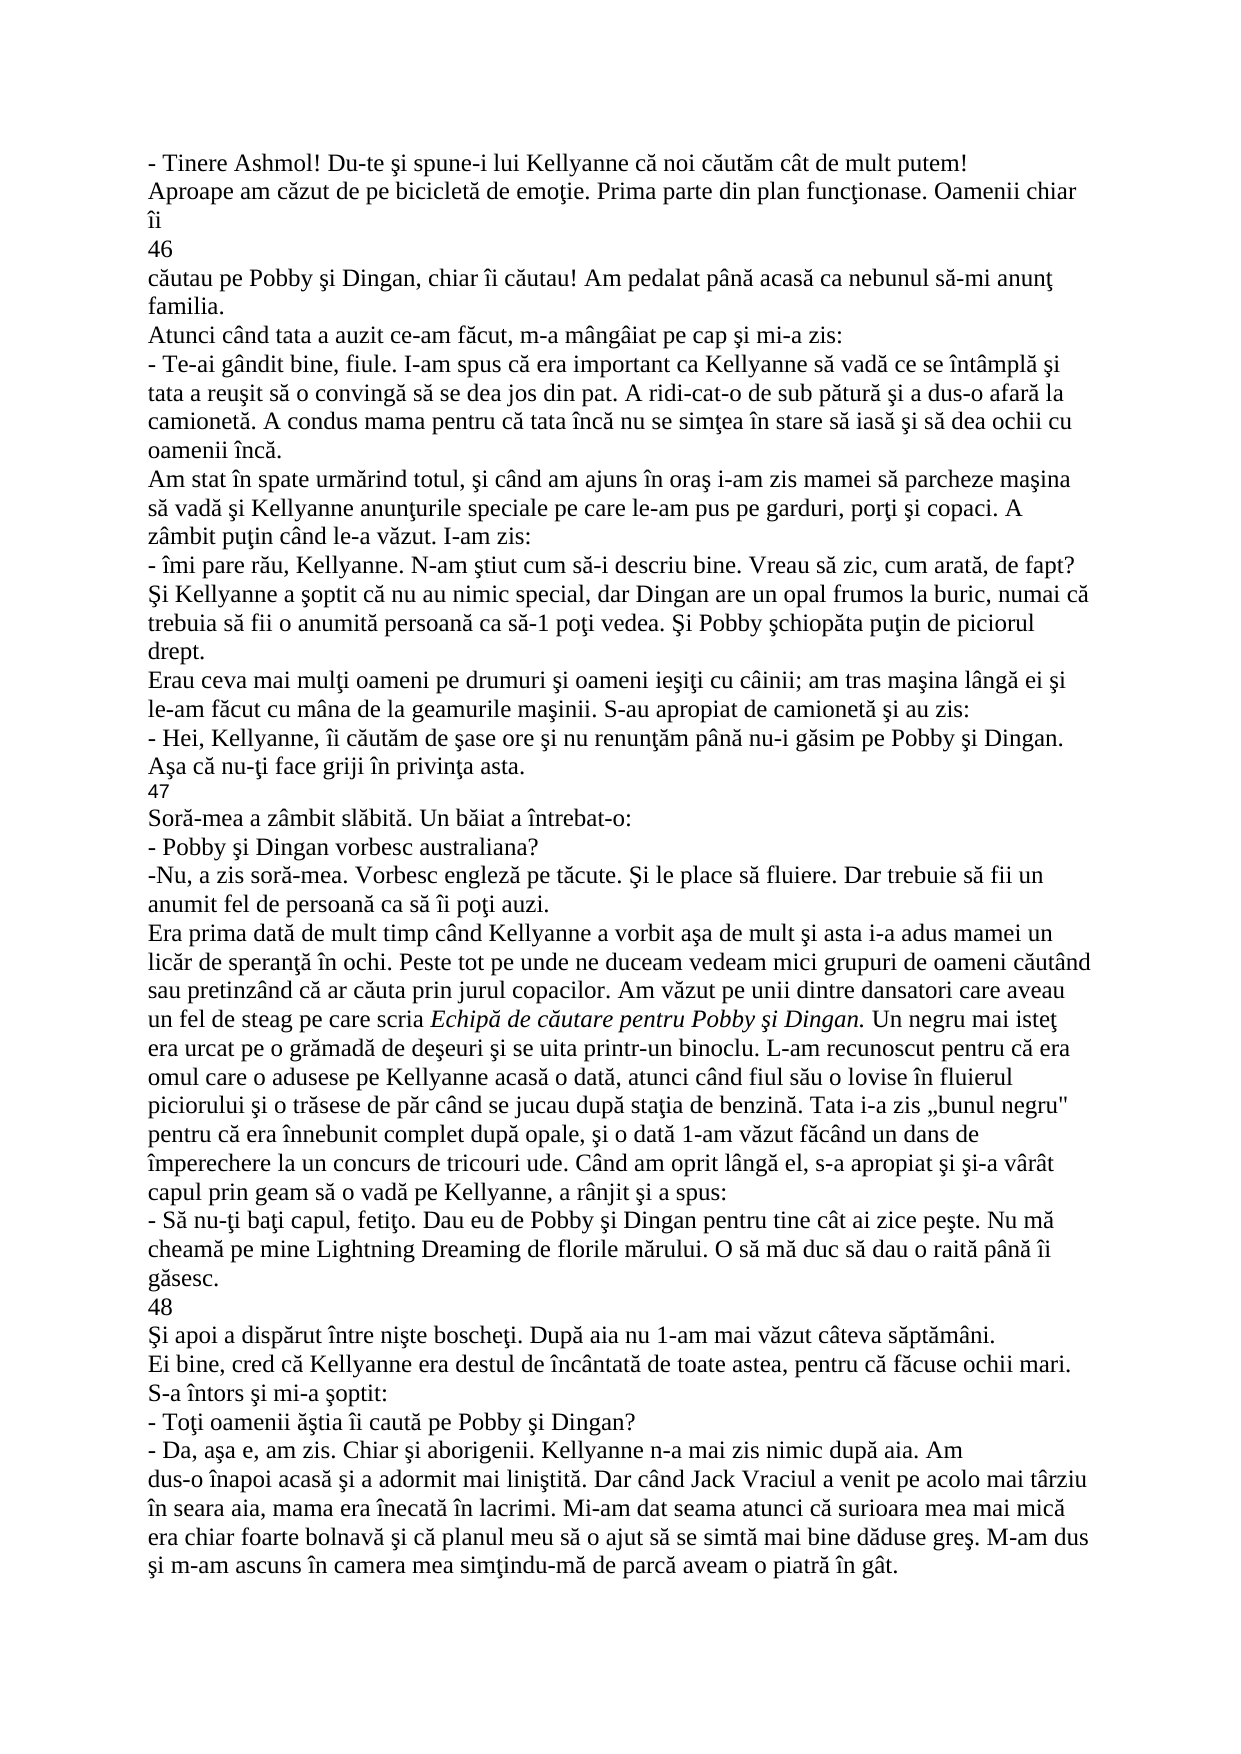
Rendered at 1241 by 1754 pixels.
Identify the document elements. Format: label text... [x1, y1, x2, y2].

text - Toţi oamenii ăştia îi caută pe Pobby şi Dingan? [148, 1407, 1093, 1435]
text căutau pe Pobby şi Dingan, chiar îi căutau! Am pedalat până acasă ca nebunul să-mi anunţ familia. [148, 263, 1093, 320]
text - Pobby şi Dingan vorbesc australiana? [148, 832, 1093, 860]
text - Da, aşa e, am zis. Chiar şi aborigenii. Kellyanne n-a mai zis nimic după aia. Am [148, 1435, 1093, 1464]
text Aproape am căzut de pe bicicletă de emoţie. Prima parte din plan funcţionase. Oamenii chiar îi [148, 176, 1093, 234]
text Atunci când tata a auzit ce-am făcut, m-a mângâiat pe cap şi mi-a zis: [148, 320, 1093, 349]
text Ei bine, cred că Kellyanne era destul de încântată de toate astea, pentru că făcuse ochii mari. S-a întors şi mi-a şoptit: [148, 1349, 1093, 1407]
text - îmi pare rău, Kellyanne. N-am ştiut cum să-i descriu bine. Vreau să zic, cum arată, de fapt? Şi Kellyanne a şoptit că nu au nimic special, dar Dingan are un opal frumos la buric, numai că trebuia să fii o anumită persoană ca să-1 poţi vedea. Şi Pobby şchiopăta puţin de piciorul drept. [148, 550, 1093, 665]
text - Să nu-ţi baţi capul, fetiţo. Dau eu de Pobby şi Dingan pentru tine cât ai zice peşte. Nu mă cheamă pe mine Lightning Dreaming de florile mărului. O să mă duc să dau o raită până îi găsesc. [148, 1205, 1093, 1292]
text Erau ceva mai mulţi oameni pe drumuri şi oameni ieşiţi cu câinii; am tras maşina lângă ei şi le-am făcut cu mâna de la geamurile maşinii. S-au apropiat de camionetă şi au zis: [148, 665, 1093, 723]
text 47 [148, 780, 1093, 803]
text - Te-ai gândit bine, fiule. I-am spus că era important ca Kellyanne să vadă ce se întâmplă şi tata a reuşit să o convingă să se dea jos din pat. A ridi-cat-o de sub pătură şi a dus-o afară la camionetă. A condus mama pentru că tata încă nu se simţea în stare să iasă şi să dea ochii cu oamenii încă. [148, 349, 1093, 464]
text 46 [148, 234, 1093, 263]
text Soră-mea a zâmbit slăbită. Un băiat a întrebat-o: [148, 803, 1093, 832]
text Am stat în spate urmărind totul, şi când am ajuns în oraş i-am zis mamei să parcheze maşina să vadă şi Kellyanne anunţurile speciale pe care le-am pus pe garduri, porţi şi copaci. A zâmbit puţin când le-a văzut. I-am zis: [148, 464, 1093, 550]
text - Hei, Kellyanne, îi căutăm de şase ore şi nu renunţăm până nu-i găsim pe Pobby şi Dingan. Aşa că nu-ţi face griji în privinţa asta. [148, 723, 1093, 780]
text Şi apoi a dispărut între nişte boscheţi. După aia nu 1-am mai văzut câteva săptămâni. [148, 1320, 1093, 1349]
text -Nu, a zis soră-mea. Vorbesc engleză pe tăcute. Şi le place să fluiere. Dar trebuie să fii un anumit fel de persoană ca să îi poţi auzi. [148, 860, 1093, 918]
text dus-o înapoi acasă şi a adormit mai liniştită. Dar când Jack Vraciul a venit pe acolo mai târziu în seara aia, mama era înecată în lacrimi. Mi-am dat seama atunci că surioara mea mai mică era chiar foarte bolnavă şi că planul meu să o ajut să se simtă mai bine dăduse greş. M-am dus şi m-am ascuns în camera mea simţindu-mă de parcă aveam o piatră în gât. [148, 1464, 1093, 1579]
text - Tinere Ashmol! Du-te şi spune-i lui Kellyanne că noi căutăm cât de mult putem! [148, 148, 1093, 176]
text Era prima dată de mult timp când Kellyanne a vorbit aşa de mult şi asta i-a adus mamei un licăr de speranţă în ochi. Peste tot pe unde ne duceam vedeam mici grupuri de oameni căutând sau pretinzând că ar căuta prin jurul copacilor. Am văzut pe unii dintre dansatori care aveau un fel de steag pe care scria Echipă de căutare pentru Pobby şi Dingan. Un negru mai isteţ era urcat pe o grămadă de deşeuri şi se uita printr-un binoclu. L-am recunoscut pentru că era omul care o adusese pe Kellyanne acasă o dată, atunci când fiul său o lovise în fluierul piciorului şi o trăsese de păr când se jucau după staţia de benzină. Tata i-a zis „bunul negru" pentru că era înnebunit complet după opale, şi o dată 1-am văzut făcând un dans de împerechere la un concurs de tricouri ude. Când am oprit lângă el, s-a apropiat şi şi-a vârât capul prin geam să o vadă pe Kellyanne, a rânjit şi a spus: [148, 918, 1093, 1205]
text 48 [148, 1292, 1093, 1320]
